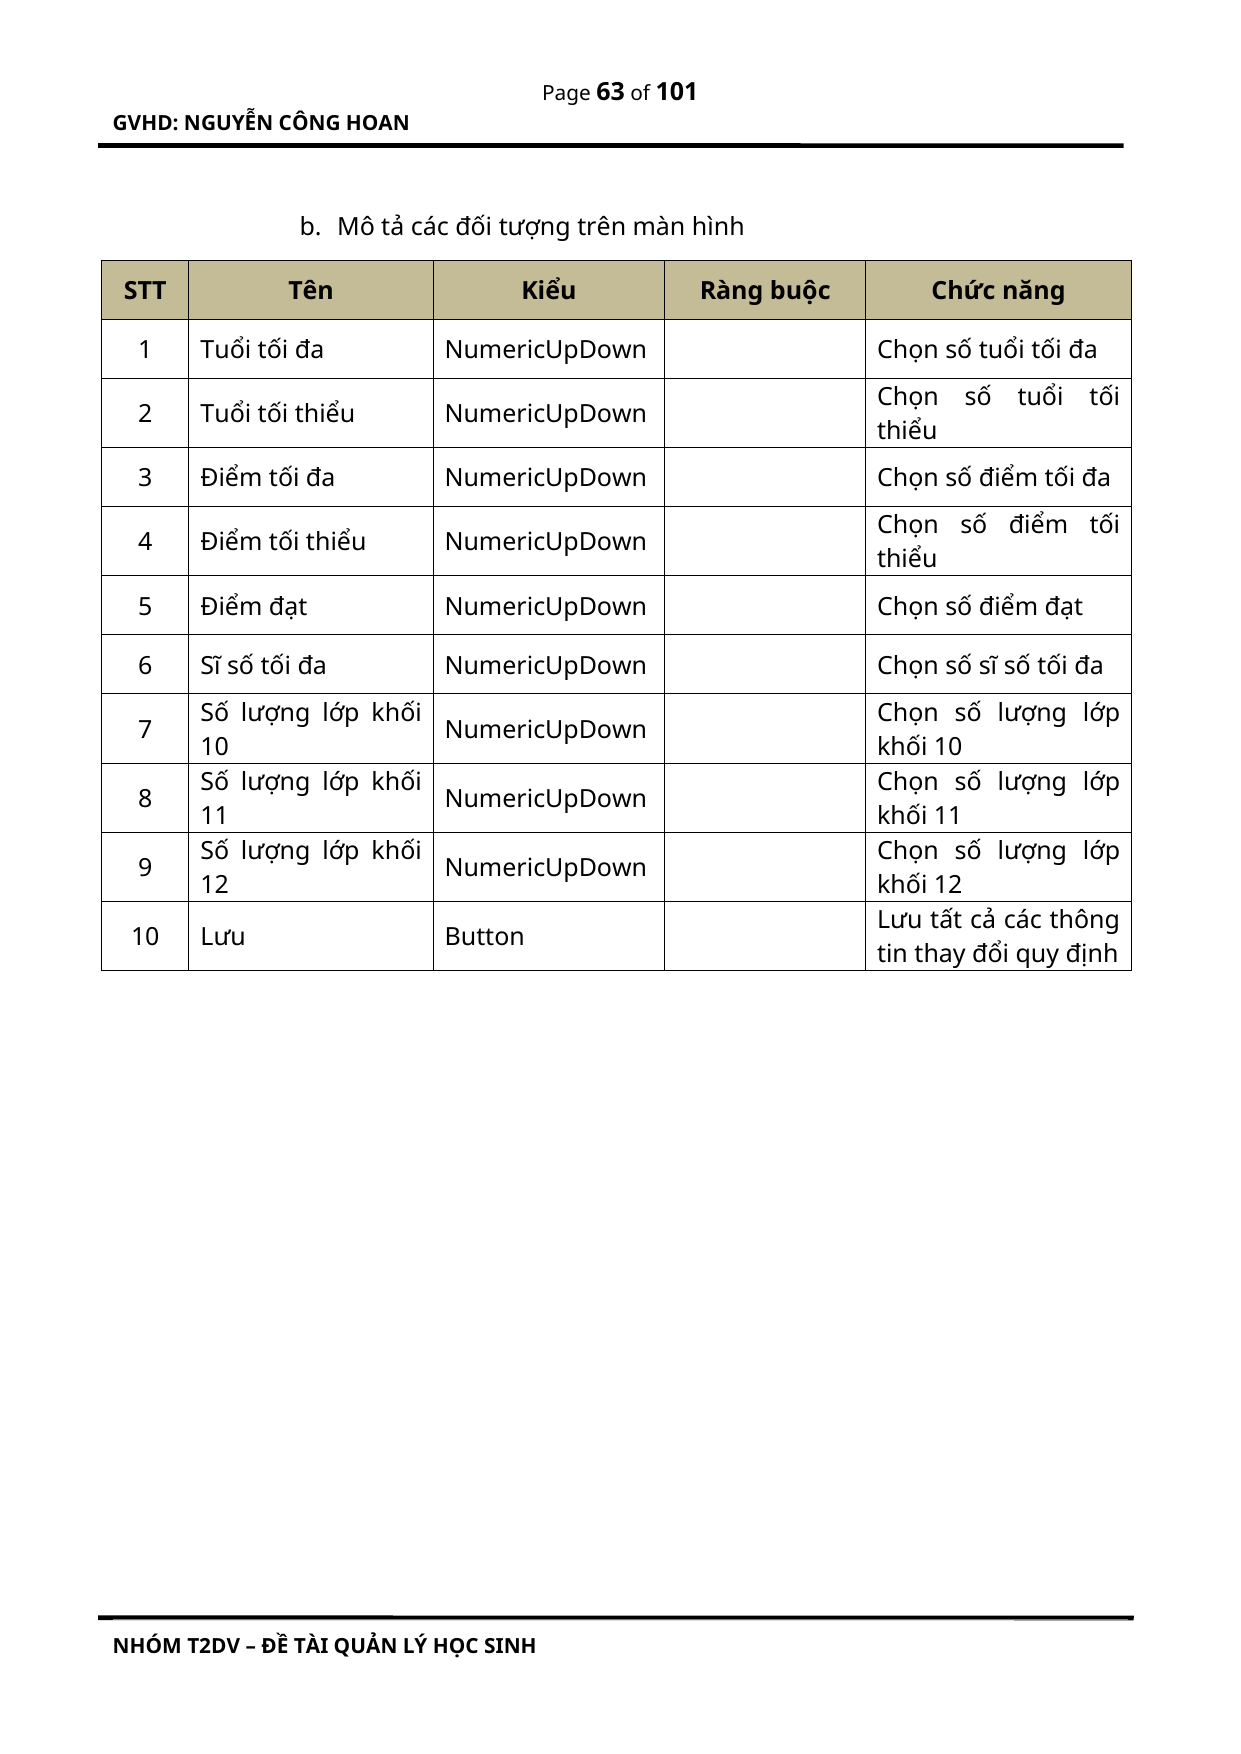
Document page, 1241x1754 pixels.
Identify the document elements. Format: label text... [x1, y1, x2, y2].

table_cell [665, 379, 865, 447]
table_cell Số lượng lớp khối 10 [189, 694, 433, 762]
table_cell Số lượng lớp khối 12 [189, 833, 433, 901]
table_cell NumericUpDown [434, 507, 664, 575]
table_cell [665, 764, 865, 832]
table_cell Điểm đạt [189, 576, 433, 634]
table_cell NumericUpDown [434, 379, 664, 447]
table_cell 3 [102, 448, 188, 506]
table_cell 4 [102, 507, 188, 575]
table_cell Điểm tối đa [189, 448, 433, 506]
table_cell [665, 507, 865, 575]
table_cell 5 [102, 576, 188, 634]
table_cell Chọn số tuổi tối đa [866, 320, 1131, 378]
table_cell Button [434, 902, 664, 970]
table_cell Chọn số điểm đạt [866, 576, 1131, 634]
table_cell Số lượng lớp khối 11 [189, 764, 433, 832]
table_cell 9 [102, 833, 188, 901]
table_cell [665, 635, 865, 693]
table_header STT [102, 261, 188, 319]
table_cell NumericUpDown [434, 694, 664, 762]
table_cell Chọn số điểm tối đa [866, 448, 1131, 506]
table_cell NumericUpDown [434, 448, 664, 506]
table_cell NumericUpDown [434, 635, 664, 693]
table_cell 7 [102, 694, 188, 762]
table_cell [665, 833, 865, 901]
list Mô tả các đối tượng trên màn hình [299, 209, 1128, 243]
table_cell Lưu [189, 902, 433, 970]
table_cell Chọn số tuổi tối thiểu [866, 379, 1131, 447]
table_cell Lưu tất cả các thông tin thay đổi quy định [866, 902, 1131, 970]
table_cell Chọn số lượng lớp khối 10 [866, 694, 1131, 762]
table_header Tên [189, 261, 433, 319]
table_cell [665, 320, 865, 378]
table_header Chức năng [866, 261, 1131, 319]
table_cell Chọn số điểm tối thiểu [866, 507, 1131, 575]
table_cell [665, 576, 865, 634]
table_cell 1 [102, 320, 188, 378]
table_header Kiểu [434, 261, 664, 319]
table_cell Tuổi tối đa [189, 320, 433, 378]
table_cell Chọn số lượng lớp khối 12 [866, 833, 1131, 901]
table_cell [665, 694, 865, 762]
table_cell Tuổi tối thiểu [189, 379, 433, 447]
table_cell Sĩ số tối đa [189, 635, 433, 693]
table_cell [665, 902, 865, 970]
table_cell Chọn số sĩ số tối đa [866, 635, 1131, 693]
table_cell Điểm tối thiểu [189, 507, 433, 575]
table_cell NumericUpDown [434, 320, 664, 378]
table_cell Chọn số lượng lớp khối 11 [866, 764, 1131, 832]
table_cell 10 [102, 902, 188, 970]
table_cell 8 [102, 764, 188, 832]
table_cell NumericUpDown [434, 764, 664, 832]
table_cell NumericUpDown [434, 576, 664, 634]
table_cell NumericUpDown [434, 833, 664, 901]
table_cell [665, 448, 865, 506]
table_header Ràng buộc [665, 261, 865, 319]
table_cell 2 [102, 379, 188, 447]
table_cell 6 [102, 635, 188, 693]
